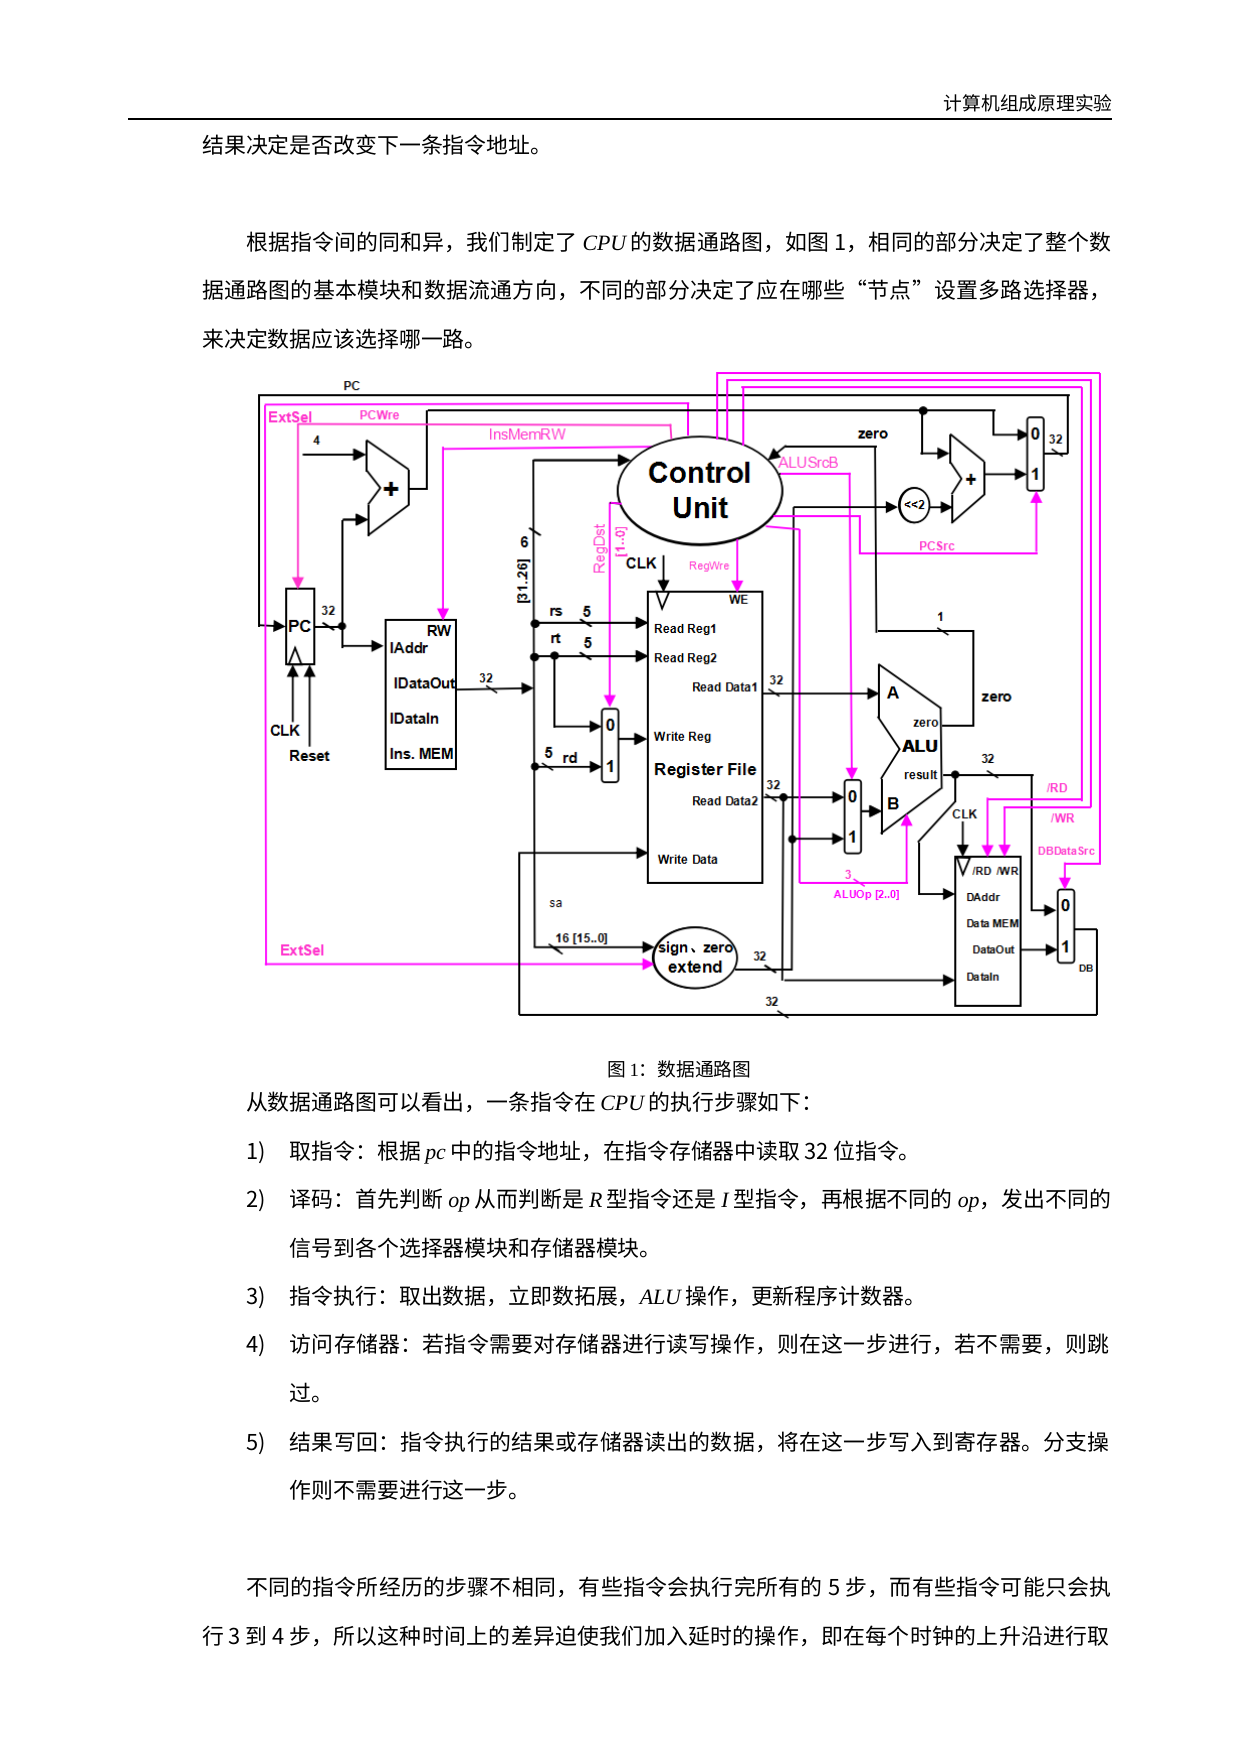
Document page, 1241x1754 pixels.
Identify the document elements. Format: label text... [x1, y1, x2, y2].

list 取指令：根据pc中的指令地址，在指令存储器中读取32位指令。 [246, 1133, 1112, 1166]
list 访问存储器：若指令需要对存储器进行读写操作，则在这一步进行，若不需要，则跳过。 [246, 1327, 1112, 1408]
picture [247, 370, 1111, 1023]
list 指令执行：取出数据，立即数拓展，ALU操作，更新程序计数器。 [246, 1279, 1112, 1311]
text 图1：数据通路图 [202, 1052, 1112, 1085]
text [202, 1569, 1112, 1651]
text 根据指令间的同和异，我们制定了CPU的数据通路图，如图1，相同的部分决定了整个数据通路图的基本模块和数据流通方向，不同的部分决定了应在哪些“节点”设置多路选择器，来决定数据应该选择哪一路。 [202, 224, 1112, 354]
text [202, 127, 1112, 160]
list 结果写回：指令执行的结果或存储器读出的数据，将在这一步写入到寄存器。分支操作则不需要进行这一步。 [246, 1424, 1112, 1505]
list 译码：首先判断op从而判断是R型指令还是I型指令，再根据不同的op，发出不同的信号到各个选择器模块和存储器模块。 [246, 1182, 1112, 1263]
text 从数据通路图可以看出，一条指令在CPU的执行步骤如下： [202, 1085, 1112, 1117]
